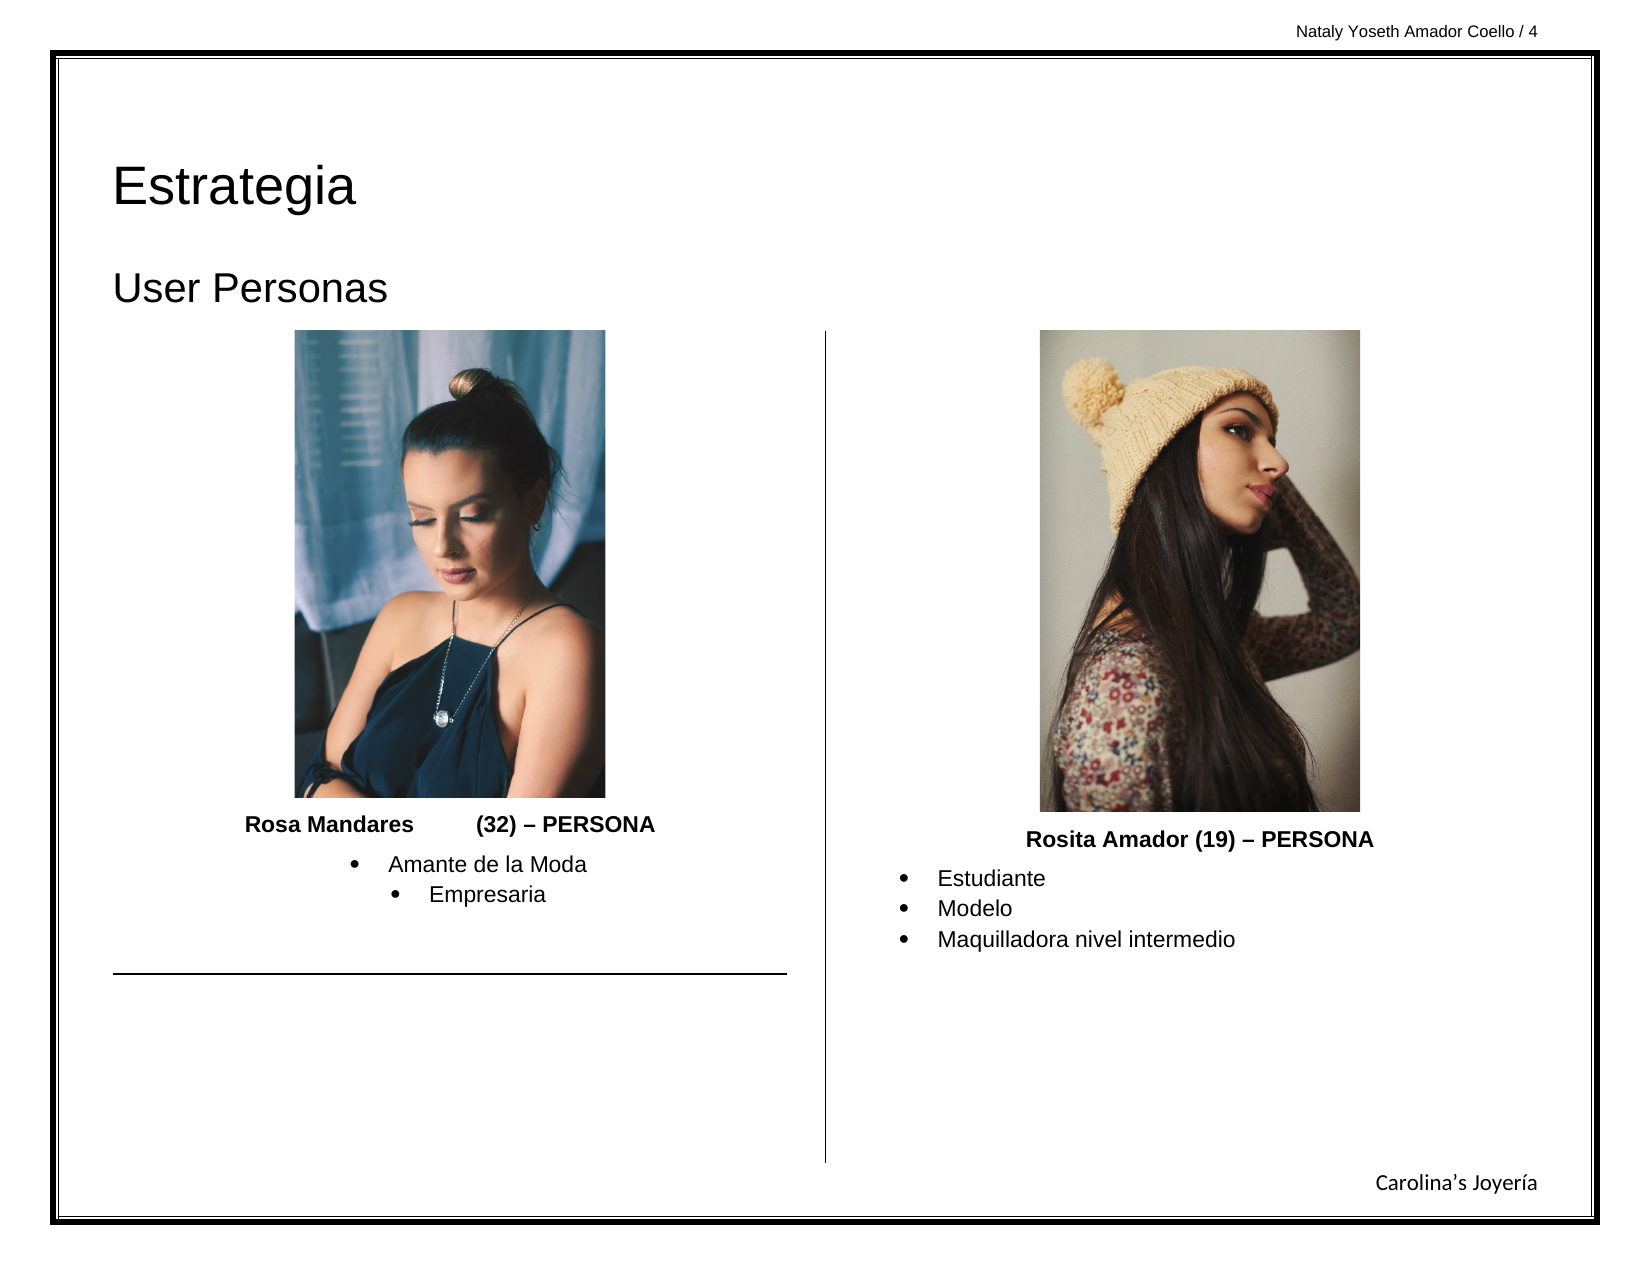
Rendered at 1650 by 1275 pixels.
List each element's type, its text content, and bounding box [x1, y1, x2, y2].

list Empresaria [150, 881, 787, 907]
picture [294, 330, 606, 798]
subtitle User Personas [112, 263, 1537, 311]
subtitle Estrategia [112, 154, 1537, 216]
picture [1039, 330, 1360, 812]
list Amante de la Moda [150, 851, 787, 877]
list Estudiante [900, 865, 1537, 892]
text Rosa Mandares (32) – PERSONA [112, 811, 787, 838]
text Rosita Amador (19) – PERSONA [862, 826, 1537, 852]
list Maquilladora nivel intermedio [900, 926, 1537, 952]
list Modelo [900, 895, 1537, 922]
